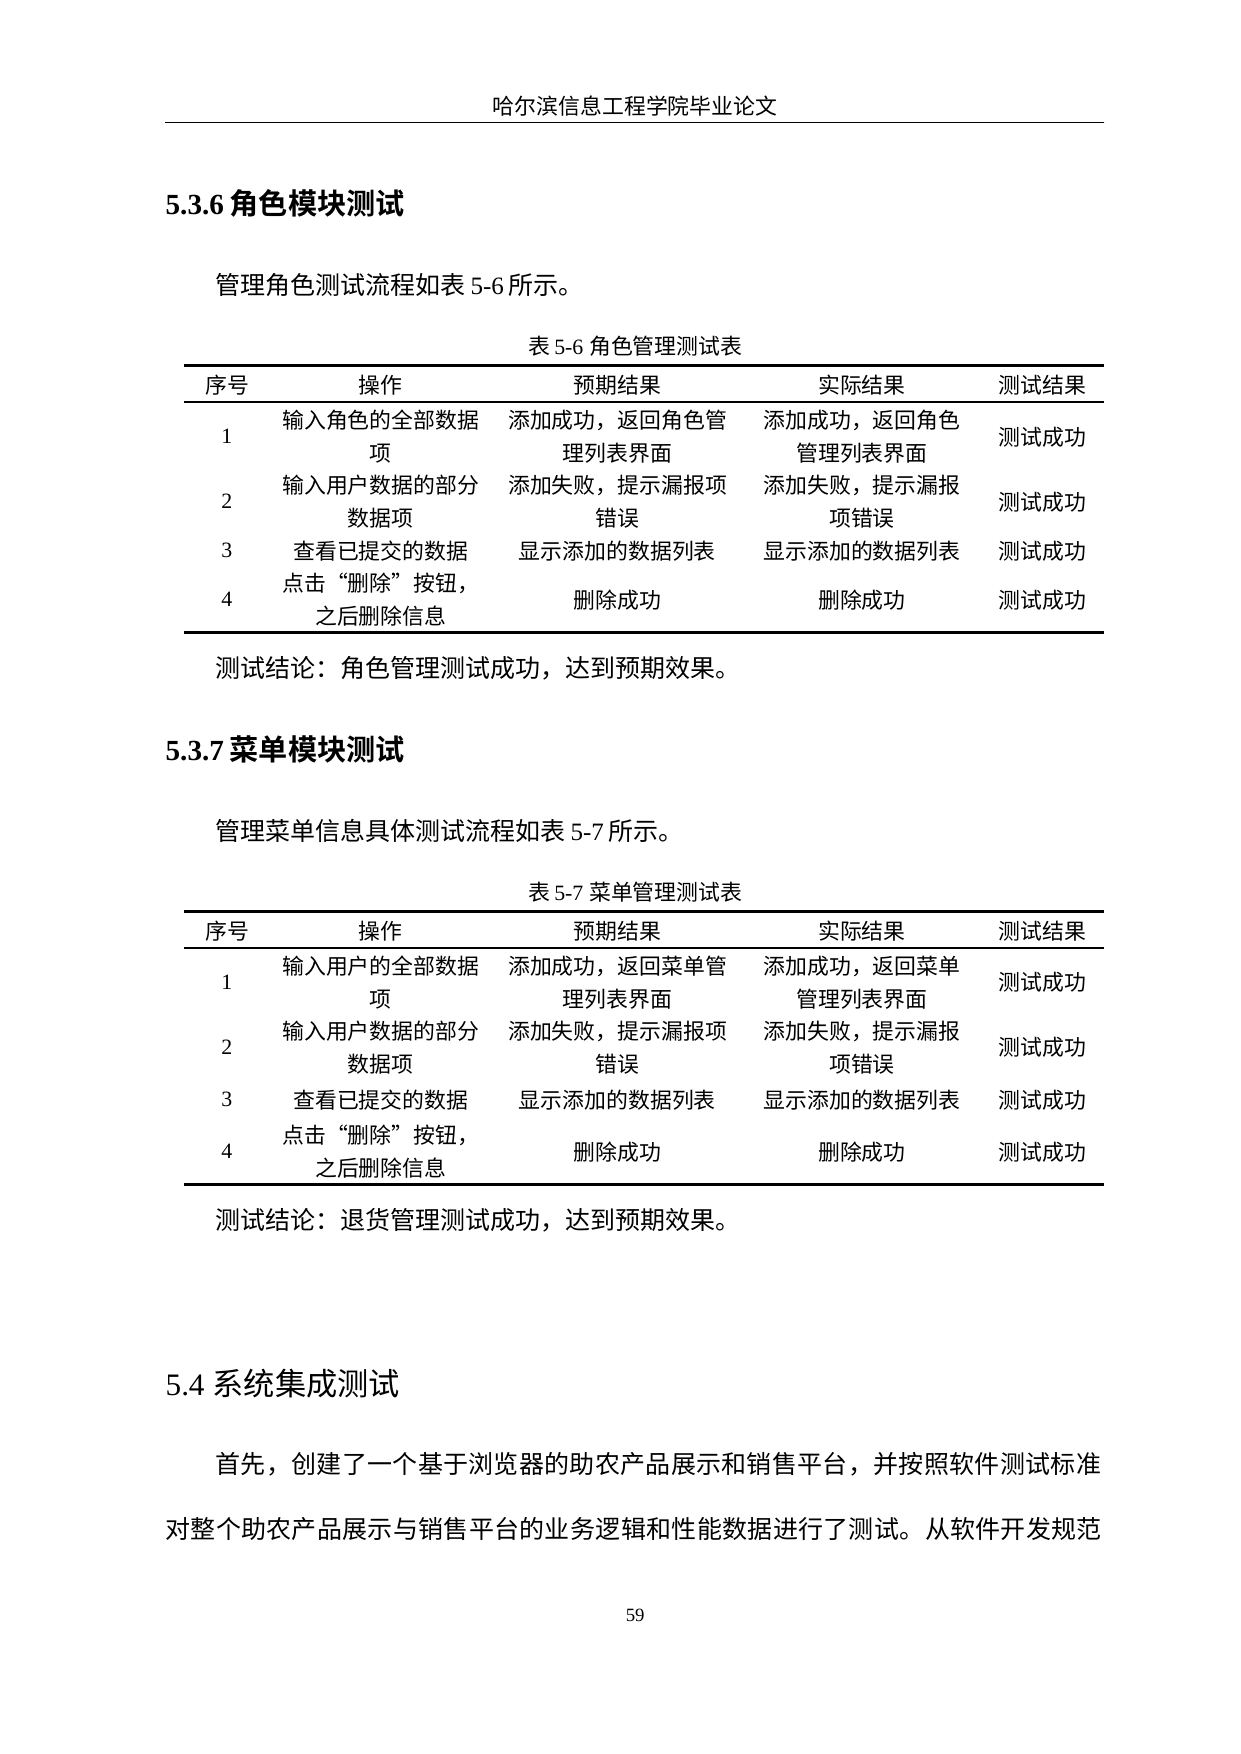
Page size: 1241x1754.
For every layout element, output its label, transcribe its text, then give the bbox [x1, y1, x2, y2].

subtitle 5.3.6角色模块测试 [165, 169, 1104, 234]
table_cell 添加失败，提示漏报项错误 [743, 468, 981, 533]
table_cell 2 [184, 1014, 269, 1079]
table_cell 删除成功 [743, 566, 981, 631]
table_cell 显示添加的数据列表 [492, 533, 742, 566]
table_header 实际结果 [743, 913, 981, 947]
table_header 实际结果 [743, 367, 981, 401]
table_header 预期结果 [492, 367, 742, 401]
table_cell 查看已提交的数据 [269, 1079, 492, 1118]
subtitle 5.3.7菜单模块测试 [165, 715, 1104, 780]
table_cell 删除成功 [743, 1118, 981, 1183]
table_cell 测试成功 [981, 533, 1103, 566]
table_cell 添加失败，提示漏报项错误 [492, 1014, 742, 1079]
table_header 操作 [269, 367, 492, 401]
table_header 操作 [269, 913, 492, 947]
table_cell 删除成功 [492, 1118, 742, 1183]
table_cell 输入用户数据的部分数据项 [269, 468, 492, 533]
table_cell 输入用户的全部数据项 [269, 949, 492, 1014]
table_cell 添加失败，提示漏报项错误 [743, 1014, 981, 1079]
table_header 预期结果 [492, 913, 742, 947]
table_header 序号 [184, 367, 269, 401]
table_cell 4 [184, 1118, 269, 1183]
table_cell 测试成功 [981, 1118, 1103, 1183]
table_cell 输入角色的全部数据项 [269, 403, 492, 468]
text 管理菜单信息具体测试流程如表5-7所示。 [165, 797, 1104, 862]
table_cell 点击“删除”按钮，之后删除信息 [269, 1118, 492, 1183]
table_cell 显示添加的数据列表 [492, 1079, 742, 1118]
table_cell 添加失败，提示漏报项错误 [492, 468, 742, 533]
table_cell 3 [184, 1079, 269, 1118]
table_cell 测试成功 [981, 403, 1103, 468]
text 表5-6 角色管理测试表 [165, 316, 1104, 364]
table_cell 测试成功 [981, 566, 1103, 631]
table_header 序号 [184, 913, 269, 947]
table_cell 添加成功，返回菜单管理列表界面 [743, 949, 981, 1014]
table_cell 添加成功，返回角色管理列表界面 [492, 403, 742, 468]
table_cell 测试成功 [981, 949, 1103, 1014]
table_cell 测试成功 [981, 1079, 1103, 1118]
table_cell 查看已提交的数据 [269, 533, 492, 566]
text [165, 1430, 1104, 1560]
table_cell 显示添加的数据列表 [743, 533, 981, 566]
table_cell 添加成功，返回菜单管理列表界面 [492, 949, 742, 1014]
table_cell 测试成功 [981, 468, 1103, 533]
table_cell 输入用户数据的部分数据项 [269, 1014, 492, 1079]
text 测试结论：角色管理测试成功，达到预期效果。 [165, 634, 1104, 699]
table_cell 4 [184, 566, 269, 631]
table_header 测试结果 [981, 367, 1103, 401]
table_cell 删除成功 [492, 566, 742, 631]
text 表5-7 菜单管理测试表 [165, 862, 1104, 909]
table_cell 显示添加的数据列表 [743, 1079, 981, 1118]
table_cell 测试成功 [981, 1014, 1103, 1079]
table_header 测试结果 [981, 913, 1103, 947]
table_cell 3 [184, 533, 269, 566]
table_cell 2 [184, 468, 269, 533]
table_cell 添加成功，返回角色管理列表界面 [743, 403, 981, 468]
text 5.4 系统集成测试 [165, 1349, 1104, 1414]
table_cell 1 [184, 949, 269, 1014]
table_cell 点击“删除”按钮，之后删除信息 [269, 566, 492, 631]
text 测试结论：退货管理测试成功，达到预期效果。 [165, 1186, 1104, 1251]
text 管理角色测试流程如表5-6所示。 [165, 251, 1104, 316]
table_cell 1 [184, 403, 269, 468]
